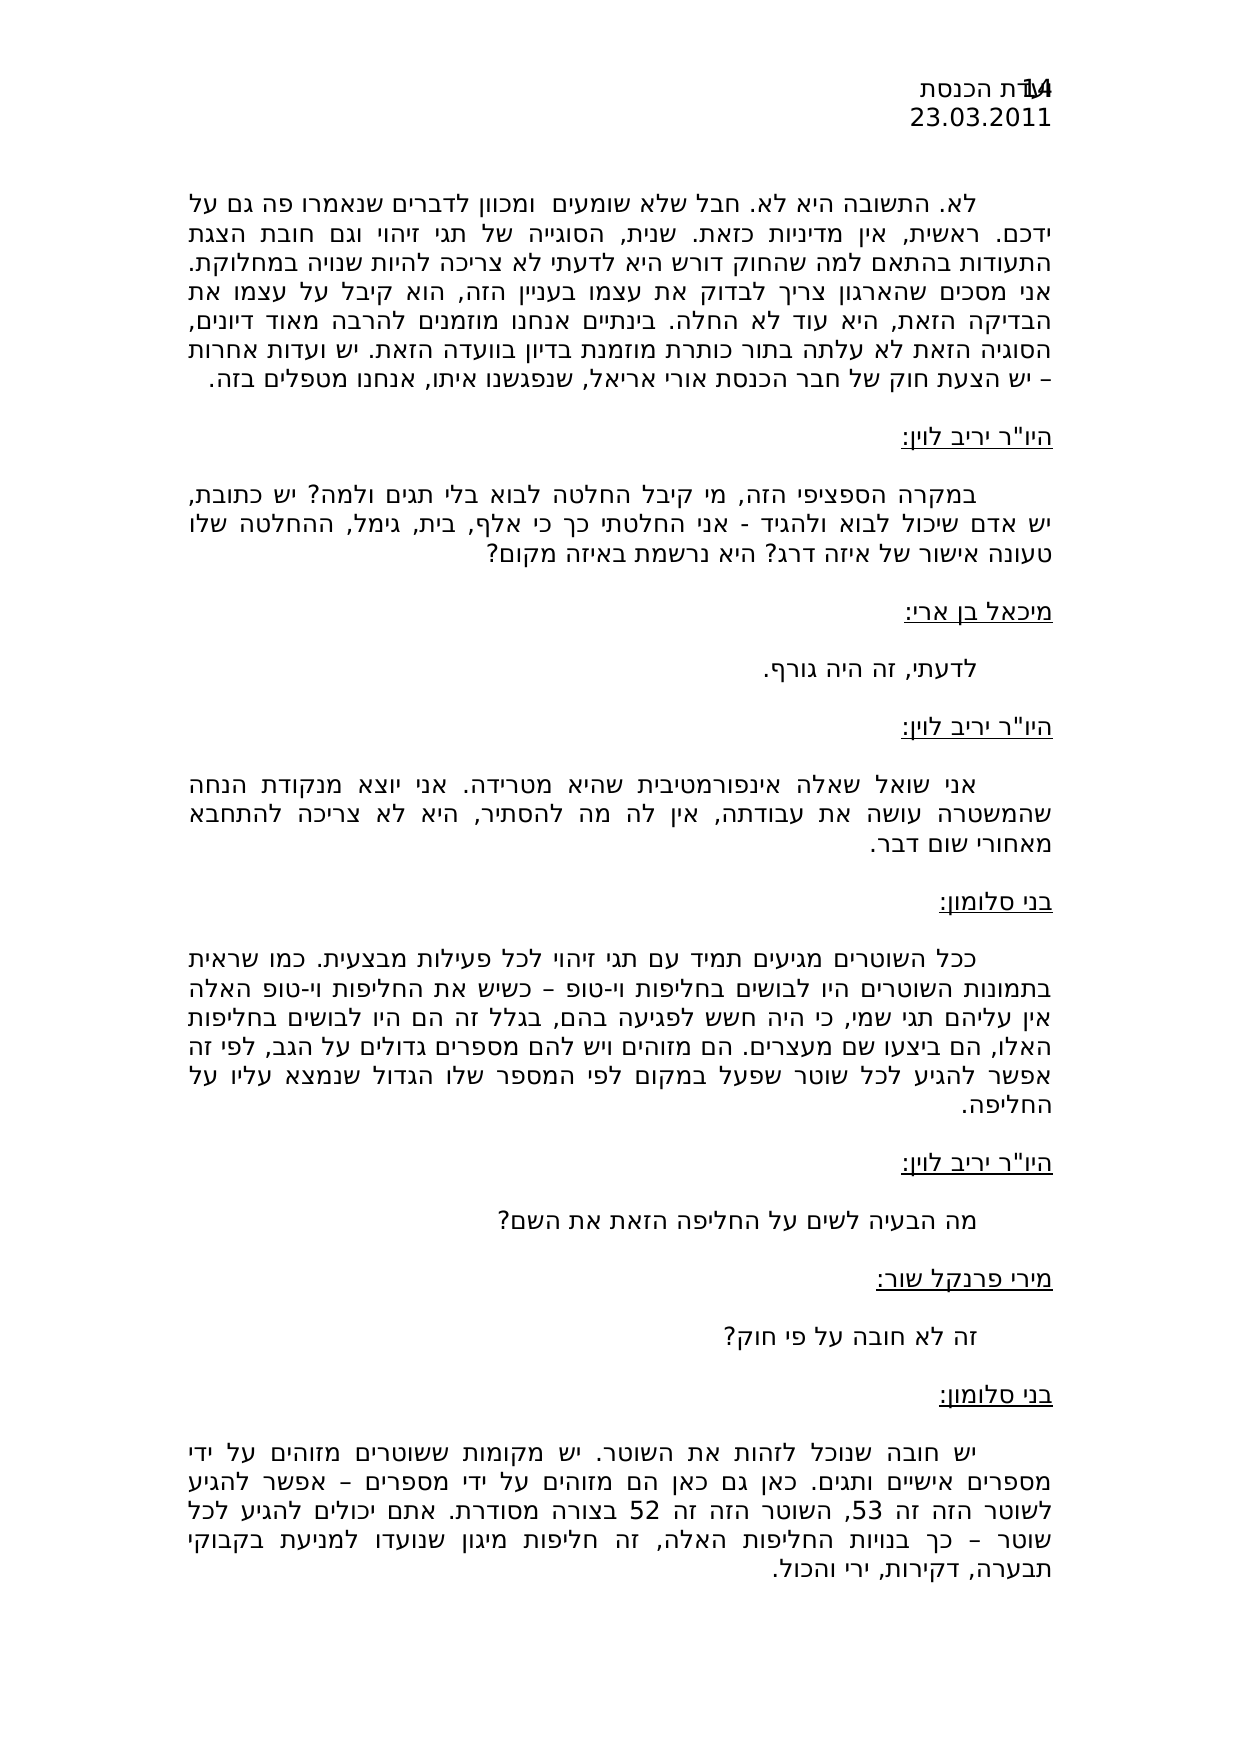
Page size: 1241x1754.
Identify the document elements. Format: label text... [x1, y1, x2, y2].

text לדעתי, זה היה גורף. [187, 654, 1053, 684]
text יש חובה שנוכל לזהות את השוטר. יש מקומות ששוטרים מזוהים על ידי מספרים אישיים ותגים. כאן גם כאן הם מזוהים על ידי מספרים – אפשר להגיע לשוטר הזה זה 53, השוטר הזה זה 52 בצורה מסודרת. אתם יכולים להגיע לכל שוטר – כך בנויות החליפות האלה, זה חליפות מיגון שנועדו למניעת בקבוקי תבערה, דקירות, ירי והכול. [187, 1438, 1053, 1584]
text היו"ר יריב לוין: [187, 1148, 1053, 1177]
text ככל השוטרים מגיעים תמיד עם תגי זיהוי לכל פעילות מבצעית. כמו שראית בתמונות השוטרים היו לבושים בחליפות וי-טופ – כשיש את החליפות וי-טופ האלה אין עליהם תגי שמי, כי היה חשש לפגיעה בהם, בגלל זה הם היו לבושים בחליפות האלו, הם ביצעו שם מעצרים. הם מזוהים ויש להם מספרים גדולים על הגב, לפי זה אפשר להגיע לכל שוטר שפעל במקום לפי המספר שלו הגדול שנמצא עליו על החליפה. [187, 944, 1053, 1119]
text בני סלומון: [187, 1380, 1053, 1409]
text מה הבעיה לשים על החליפה הזאת את השם? [187, 1206, 1053, 1235]
text מירי פרנקל שור: [187, 1264, 1053, 1293]
text מיכאל בן ארי: [187, 597, 1053, 626]
text זה לא חובה על פי חוק? [187, 1322, 1053, 1351]
text היו"ר יריב לוין: [187, 422, 1053, 452]
text היו"ר יריב לוין: [187, 712, 1053, 742]
text בני סלומון: [187, 887, 1053, 916]
text במקרה הספציפי הזה, מי קיבל החלטה לבוא בלי תגים ולמה? יש כתובת, יש אדם שיכול לבוא ולהגיד - אני החלטתי כך כי אלף, בית, גימל, ההחלטה שלו טעונה אישור של איזה דרג? היא נרשמת באיזה מקום? [187, 480, 1053, 568]
text לא. התשובה היא לא. חבל שלא שומעים ומכוון לדברים שנאמרו פה גם על ידכם. ראשית, אין מדיניות כזאת. שנית, הסוגייה של תגי זיהוי וגם חובת הצגת התעודות בהתאם למה שהחוק דורש היא לדעתי לא צריכה להיות שנויה במחלוקת. אני מסכים שהארגון צריך לבדוק את עצמו בעניין הזה, הוא קיבל על עצמו את הבדיקה הזאת, היא עוד לא החלה. בינתיים אנחנו מוזמנים להרבה מאוד דיונים, הסוגיה הזאת לא עלתה בתור כותרת מוזמנת בדיון בוועדה הזאת. יש ועדות אחרות – יש הצעת חוק של חבר הכנסת אורי אריאל, שנפגשנו איתו, אנחנו מטפלים בזה. [187, 189, 1053, 394]
text אני שואל שאלה אינפורמטיבית שהיא מטרידה. אני יוצא מנקודת הנחה שהמשטרה עושה את עבודתה, אין לה מה להסתיר, היא לא צריכה להתחבא מאחורי שום דבר. [187, 770, 1053, 858]
